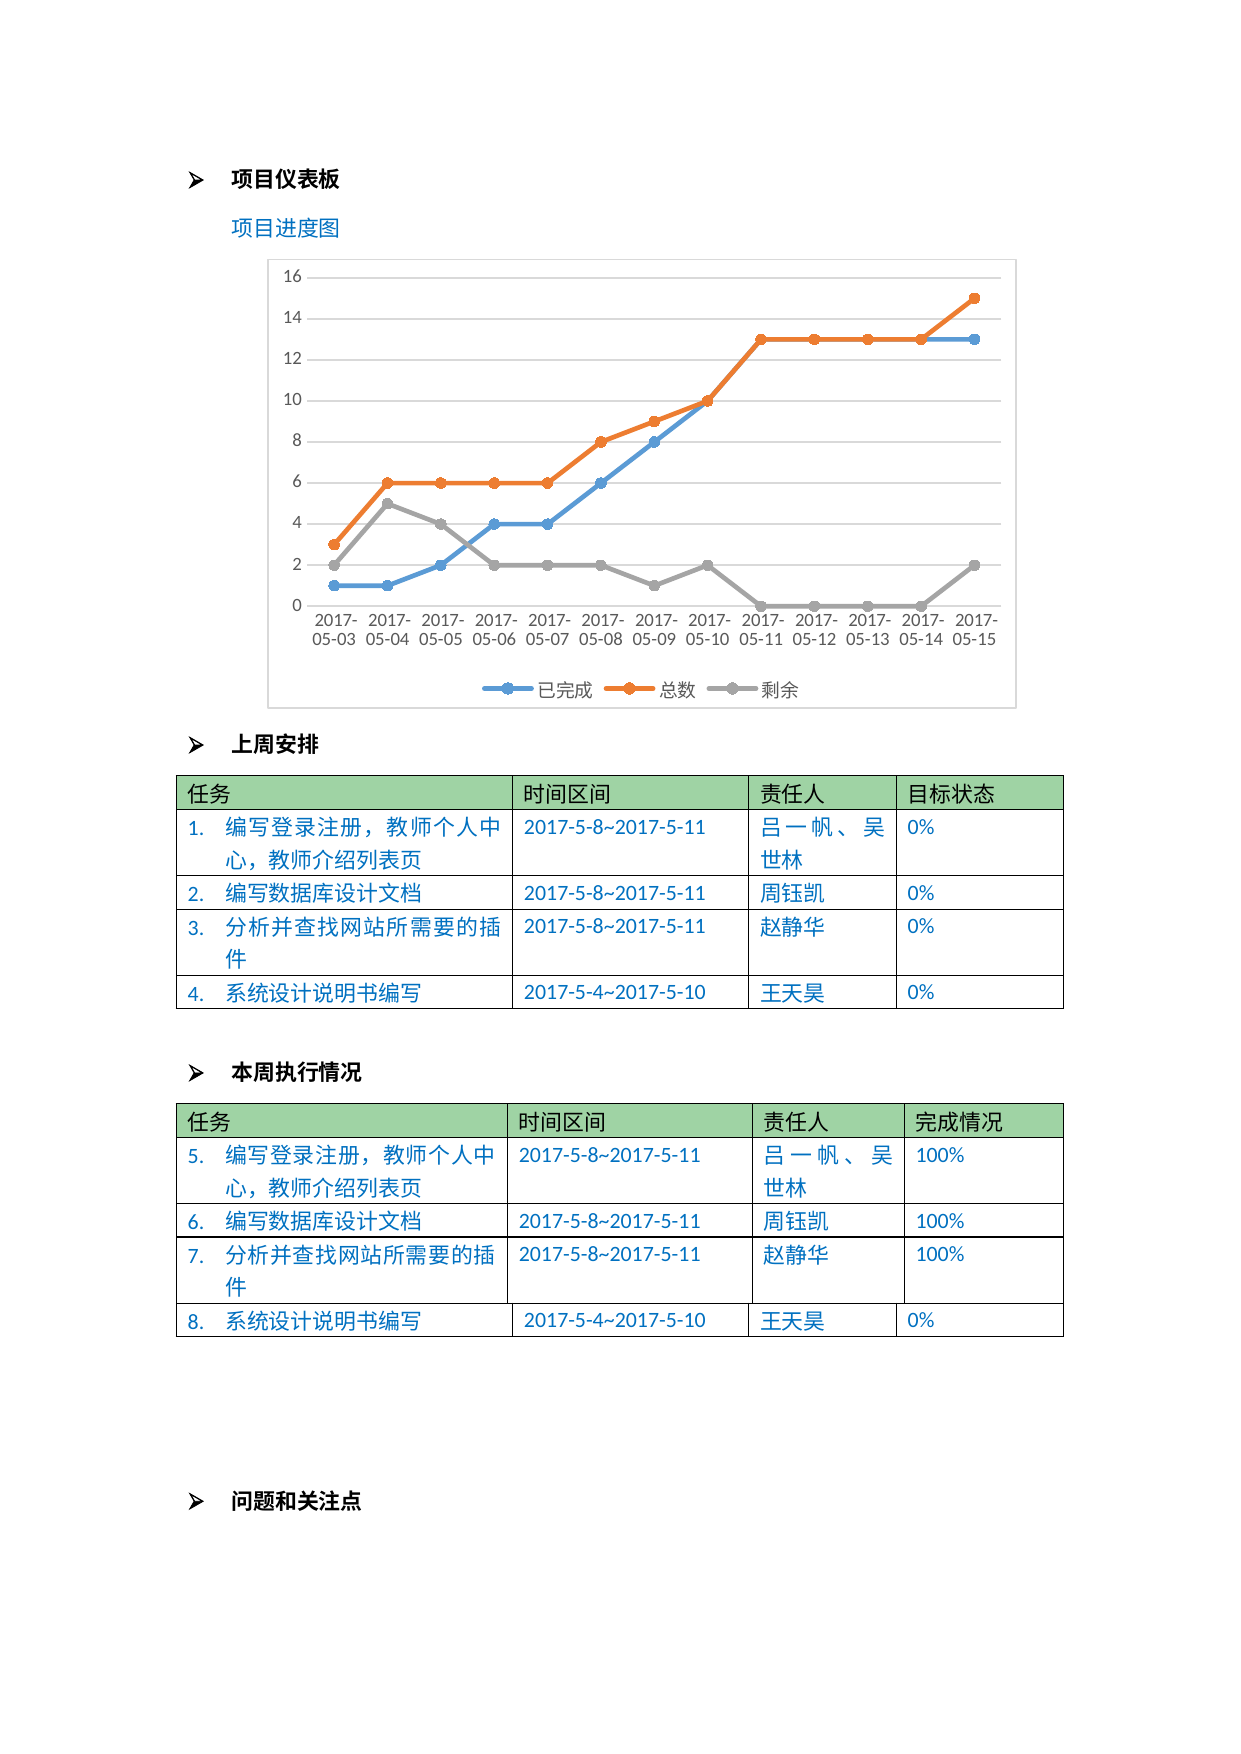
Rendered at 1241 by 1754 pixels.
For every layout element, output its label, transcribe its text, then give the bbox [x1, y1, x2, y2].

table_cell 周钰凯 [749, 876, 896, 908]
table_cell 编写数据库设计文档 [177, 876, 512, 908]
table_cell 2017-5-8~2017-5-11 [513, 910, 748, 974]
table_cell 分析并查找网站所需要的插件 [177, 910, 512, 974]
table_cell 2017-5-8~2017-5-11 [513, 810, 748, 875]
list 问题和关注点 [187, 1483, 1053, 1516]
table_header 目标状态 [897, 776, 1063, 809]
table_cell 编写登录注册，教师个人中心，教师介绍列表页 [177, 810, 512, 875]
table_cell 王天昊 [749, 976, 896, 1008]
table_cell 2017-5-8~2017-5-11 [508, 1138, 752, 1203]
list 本周执行情况 [187, 1055, 1053, 1087]
table_cell 编写数据库设计文档 [177, 1204, 507, 1236]
table_cell 100% [905, 1238, 1063, 1302]
table_header 任务 [177, 1104, 507, 1137]
table_header 完成情况 [905, 1104, 1063, 1137]
table_cell 赵静华 [749, 910, 896, 974]
table_cell 0% [897, 810, 1063, 875]
table_cell 2017-5-4~2017-5-10 [513, 976, 748, 1008]
table_cell 0% [897, 910, 1063, 974]
table_header 责任人 [749, 776, 896, 809]
table_cell 100% [905, 1204, 1063, 1236]
table_cell 系统设计说明书编写 [177, 1304, 512, 1336]
table_cell 分析并查找网站所需要的插件 [177, 1238, 507, 1302]
table_cell 吕一帆、吴世林 [749, 810, 896, 875]
table_cell 王天昊 [749, 1304, 896, 1336]
table_header 时间区间 [508, 1104, 752, 1137]
table_cell 吕一帆、吴世林 [753, 1138, 904, 1203]
table_header 责任人 [753, 1104, 904, 1137]
list 上周安排 [187, 727, 1053, 759]
table_header 时间区间 [513, 776, 748, 809]
list 项目仪表板 [187, 162, 1053, 194]
table_header 任务 [177, 776, 512, 809]
text 项目进度图 [231, 210, 1053, 243]
table_cell 2017-5-4~2017-5-10 [513, 1304, 748, 1336]
table_cell 0% [897, 876, 1063, 908]
table_cell 2017-5-8~2017-5-11 [508, 1238, 752, 1302]
table_cell 编写登录注册，教师个人中心，教师介绍列表页 [177, 1138, 507, 1203]
table_cell 周钰凯 [753, 1204, 904, 1236]
table_cell 100% [905, 1138, 1063, 1203]
table_cell 0% [897, 1304, 1063, 1336]
table_cell 系统设计说明书编写 [177, 976, 512, 1008]
table_cell 2017-5-8~2017-5-11 [513, 876, 748, 908]
table_cell 2017-5-8~2017-5-11 [508, 1204, 752, 1236]
table_cell 0% [897, 976, 1063, 1008]
table_cell 赵静华 [753, 1238, 904, 1302]
